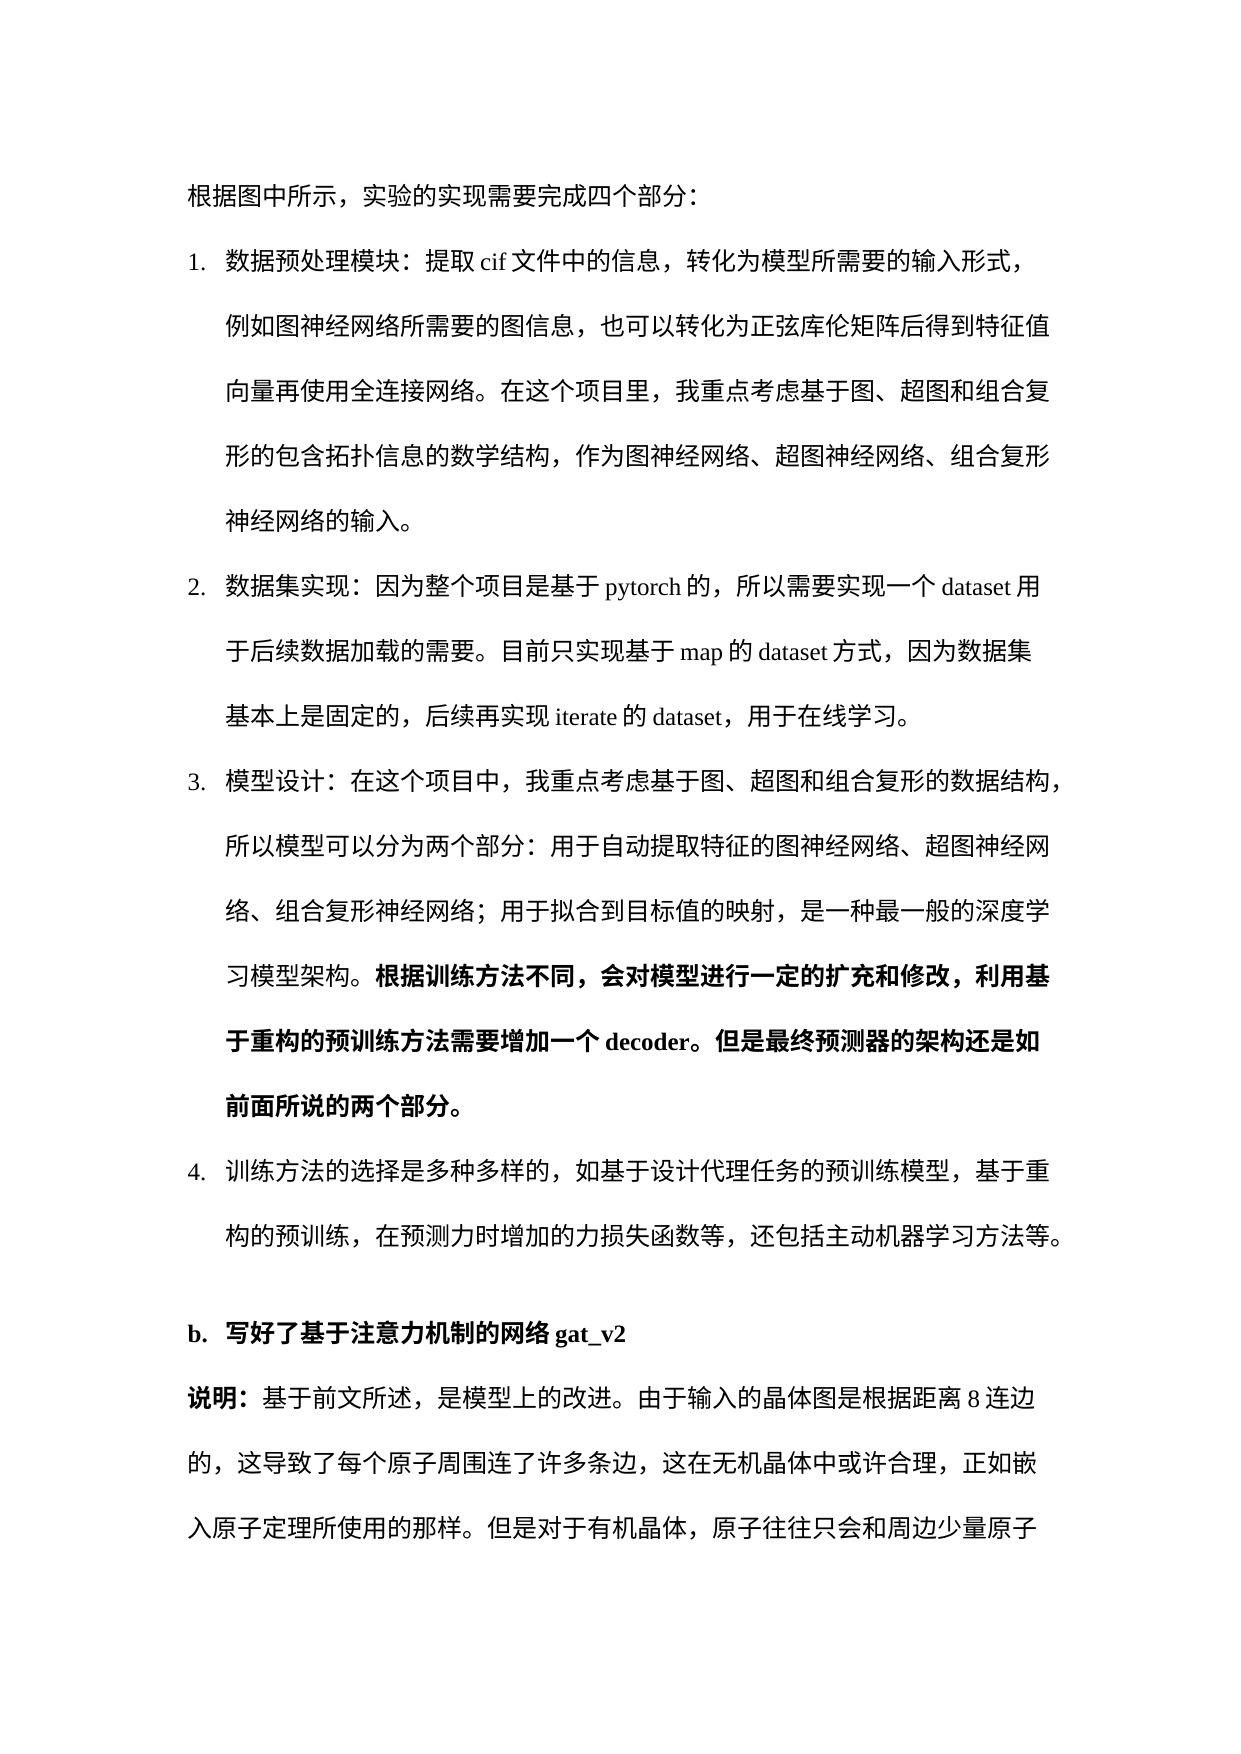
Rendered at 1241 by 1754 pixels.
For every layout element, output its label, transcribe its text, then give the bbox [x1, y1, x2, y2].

list 数据集实现：因为整个项目是基于pytorch的，所以需要实现一个dataset用于后续数据加载的需要。目前只实现基于map的dataset方式，因为数据集基本上是固定的，后续再实现iterate的dataset，用于在线学习。 [187, 552, 1053, 747]
list 写好了基于注意力机制的网络gat_v2 [187, 1299, 1053, 1364]
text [187, 1364, 1053, 1559]
list 模型设计：在这个项目中，我重点考虑基于图、超图和组合复形的数据结构，所以模型可以分为两个部分：用于自动提取特征的图神经网络、超图神经网络、组合复形神经网络；用于拟合到目标值的映射，是一种最一般的深度学习模型架构。根据训练方法不同，会对模型进行一定的扩充和修改，利用基于重构的预训练方法需要增加一个decoder。但是最终预测器的架构还是如前面所说的两个部分。 [187, 747, 1053, 1137]
list 训练方法的选择是多种多样的，如基于设计代理任务的预训练模型，基于重构的预训练，在预测力时增加的力损失函数等，还包括主动机器学习方法等。 [187, 1137, 1053, 1267]
list 数据预处理模块：提取cif文件中的信息，转化为模型所需要的输入形式，例如图神经网络所需要的图信息，也可以转化为正弦库伦矩阵后得到特征值向量再使用全连接网络。在这个项目里，我重点考虑基于图、超图和组合复形的包含拓扑信息的数学结构，作为图神经网络、超图神经网络、组合复形神经网络的输入。 [187, 227, 1053, 552]
text 根据图中所示，实验的实现需要完成四个部分： [187, 162, 1053, 227]
